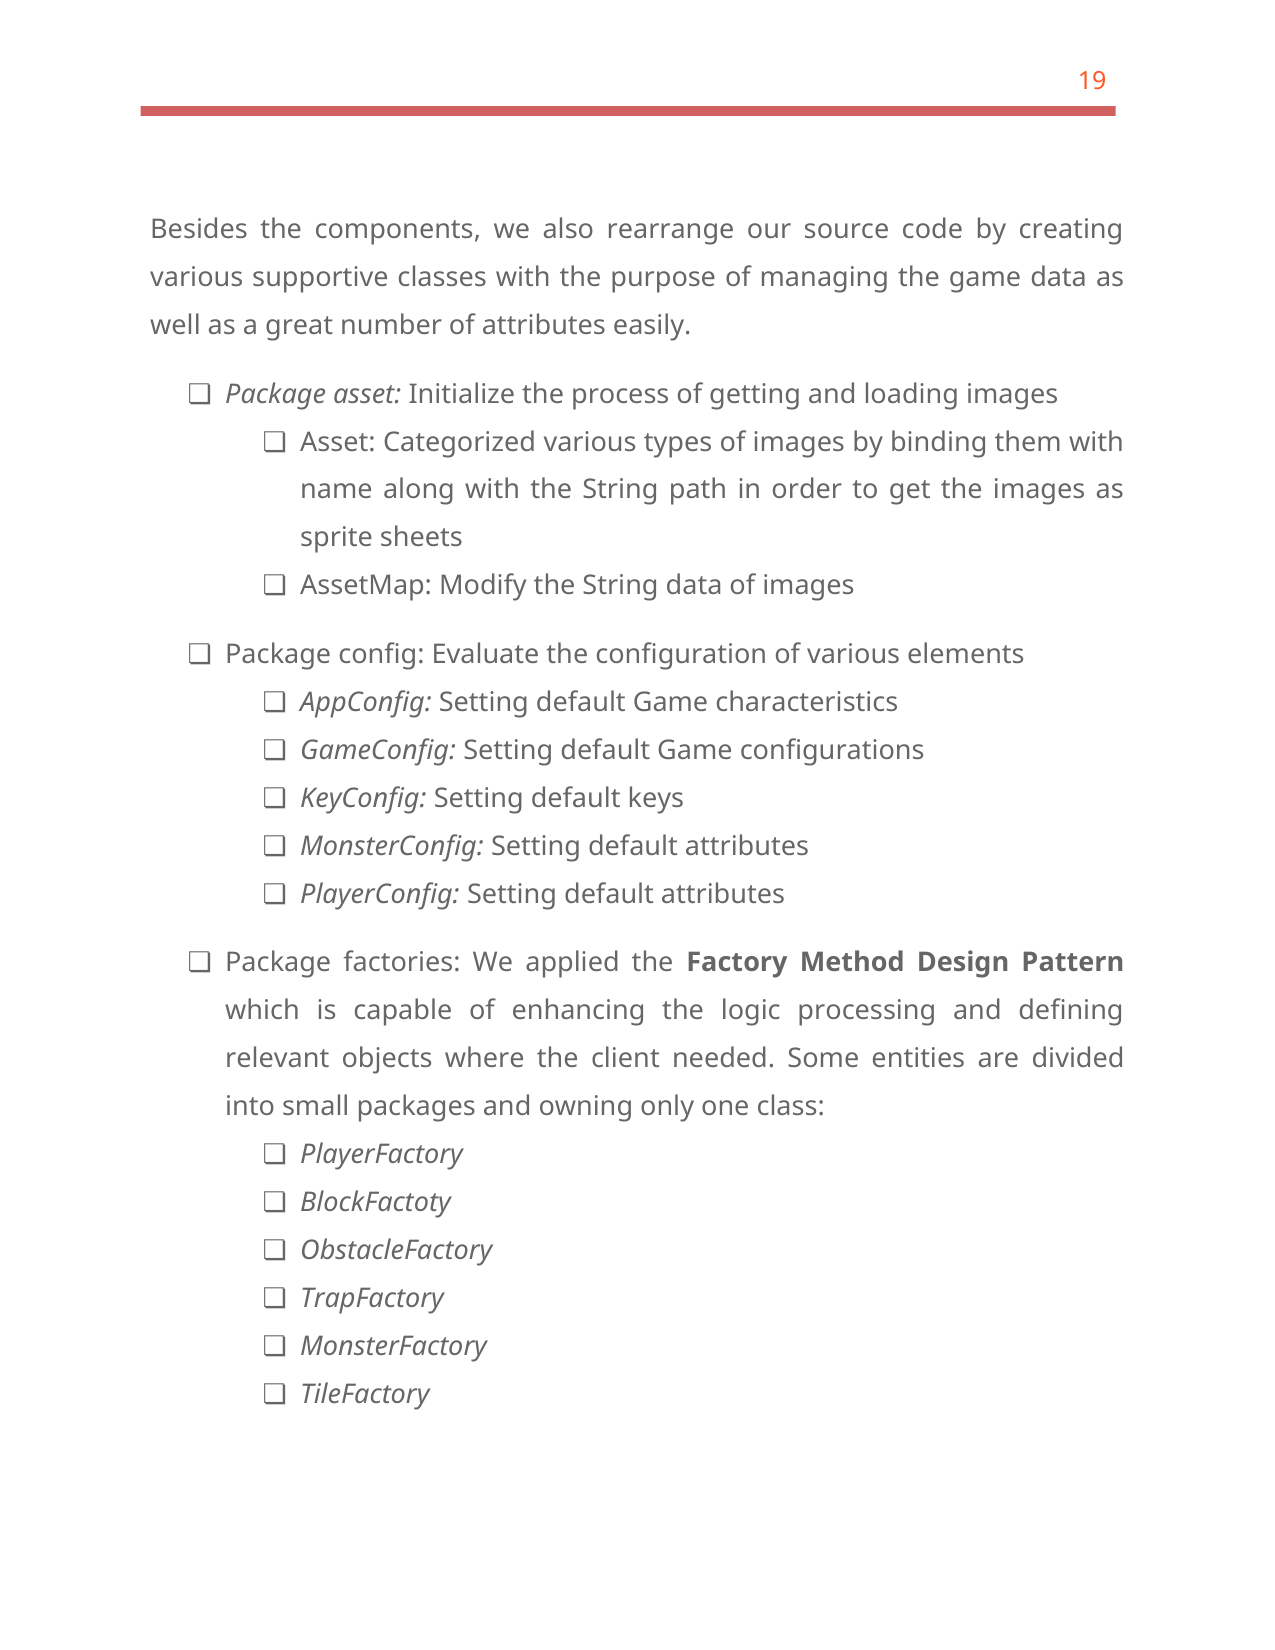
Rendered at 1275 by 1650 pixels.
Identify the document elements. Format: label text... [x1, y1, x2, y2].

list Package factories: We applied the Factory Method Design Pattern which is capable of enhancing the logic processing and defining relevant objects where the client needed. Some entities are divided into small packages and owning only one class: [187, 943, 1125, 1123]
list MonsterConfig: Setting default attributes [262, 826, 1125, 863]
list PlayerConfig: Setting default attributes [262, 874, 1125, 911]
list AssetMap: Modify the String data of images [262, 566, 1125, 603]
list Package config: Evaluate the configuration of various elements [187, 634, 1125, 671]
picture [140, 106, 1116, 116]
list PlayerFactory [262, 1134, 1125, 1171]
list ObstacleFactory [262, 1230, 1125, 1267]
list Package asset: Initialize the process of getting and loading images [187, 374, 1125, 411]
list GameConfig: Setting default Game configurations [262, 730, 1125, 767]
list AppConfig: Setting default Game characteristics [262, 682, 1125, 719]
list KeyConfig: Setting default keys [262, 778, 1125, 815]
list TrapFactory [262, 1278, 1125, 1315]
list Asset: Categorized various types of images by binding them with name along with the String path in order to get the images as sprite sheets [262, 422, 1125, 555]
list MonsterFactory [262, 1326, 1125, 1363]
list BlockFactoty [262, 1182, 1125, 1219]
text Besides the components, we also rearrange our source code by creating various supportive classes with the purpose of managing the game data as well as a great number of attributes easily. [150, 209, 1125, 342]
list TileFactory [262, 1374, 1125, 1411]
